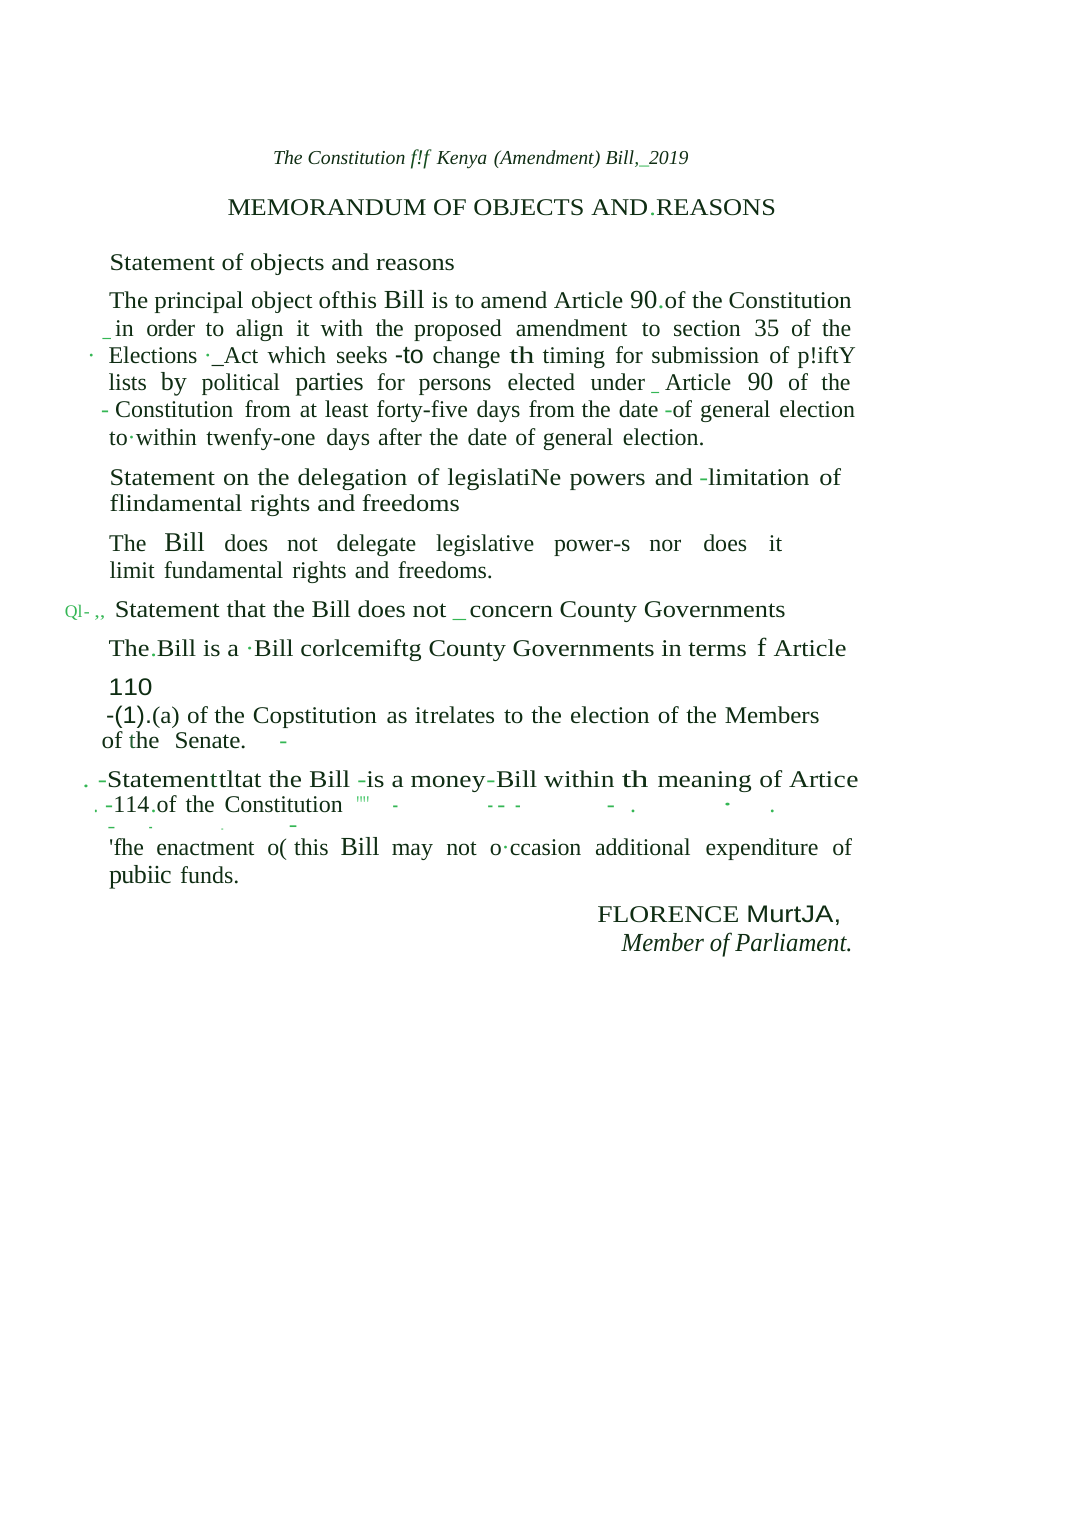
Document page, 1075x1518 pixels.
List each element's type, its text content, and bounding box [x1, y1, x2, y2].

text -(1).(a) of the Copstitution as itrelates to the election of the Members of the Senate. - [101, 704, 848, 753]
text . -Statementtltat the Bill -is a money-Bill within th meaning of Artice [82, 766, 929, 793]
text Statement on the delegation of legislatiNe powers and -limitation of flindamental rights and freedoms [109, 463, 857, 517]
text pubiic funds. [109, 860, 929, 889]
text The Bill does not delegate legislative power-s nor does it limit fundamental rights and freedoms. [109, 530, 847, 583]
text - Constitution from at least forty-five days from the date -of general election to·within twenfy-one days after the date of general election. [101, 396, 929, 451]
text . -114.of the Constitution '"' - - - - - . · . [93, 793, 929, 818]
text - - - - [107, 818, 929, 836]
text Ql- ,, Statement that the Bill does not _concern County Governments The.Bill is a ·Bill corlcemiftg County Governments in terms f Article 110 [64, 586, 849, 704]
text MEMORANDUM OF OBJECTS AND.REASONS [227, 193, 929, 221]
text 'fhe enactment o( this Bill may not o·ccasion additional expenditure of [109, 836, 929, 860]
text Statement of objects and reasons [109, 248, 929, 276]
text The principal object ofthis Bill is to amend Article 90.of the Constitution [109, 285, 929, 314]
text _ in order to align it with the proposed amendment to section 35 of the [102, 314, 929, 341]
list Elections ·_Act which seeks -to change th timing for submission of p!iftY lists by political parties for persons elected under _ Article 90 of the [87, 342, 857, 396]
text Member of Parliament. [621, 928, 929, 957]
text FLORENCE MurtJA, [597, 901, 929, 928]
text The Constitution f!f Kenya (Amendment) Bill,_2019 [54, 145, 907, 169]
